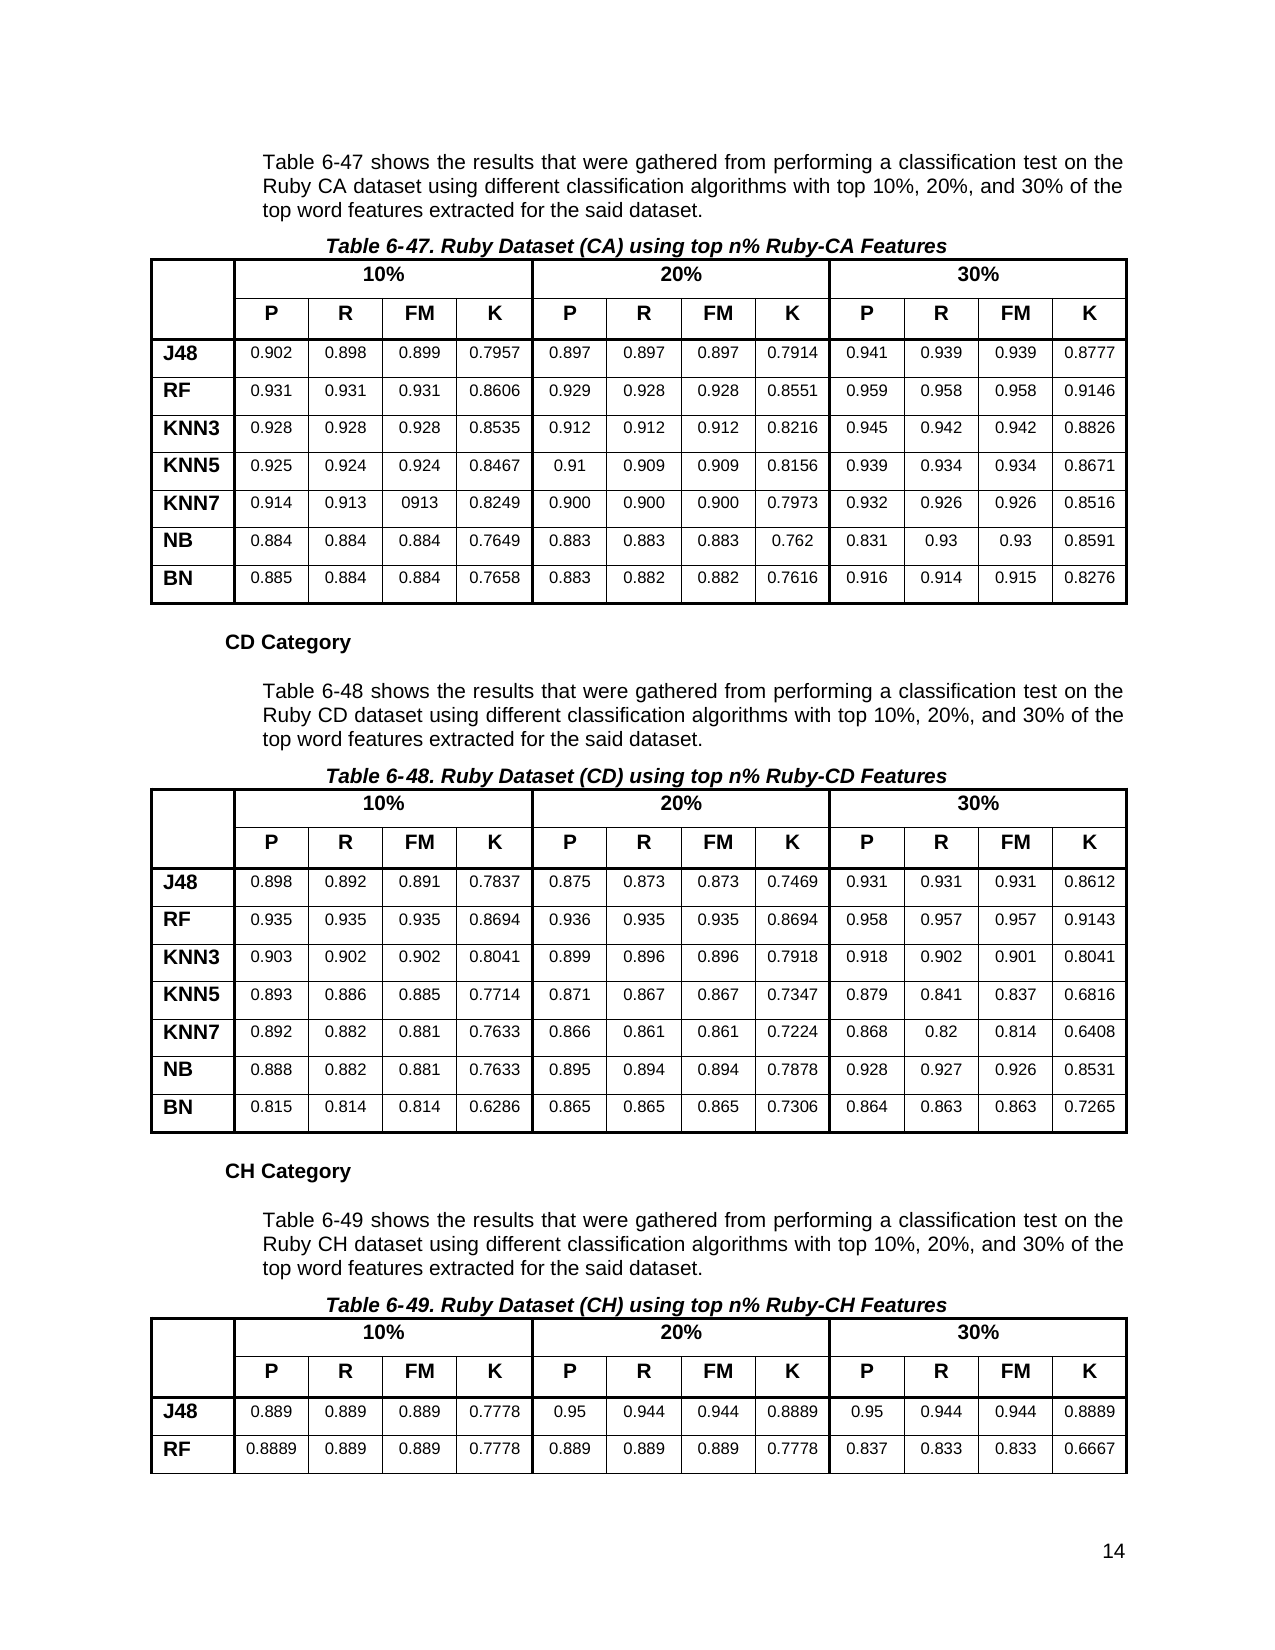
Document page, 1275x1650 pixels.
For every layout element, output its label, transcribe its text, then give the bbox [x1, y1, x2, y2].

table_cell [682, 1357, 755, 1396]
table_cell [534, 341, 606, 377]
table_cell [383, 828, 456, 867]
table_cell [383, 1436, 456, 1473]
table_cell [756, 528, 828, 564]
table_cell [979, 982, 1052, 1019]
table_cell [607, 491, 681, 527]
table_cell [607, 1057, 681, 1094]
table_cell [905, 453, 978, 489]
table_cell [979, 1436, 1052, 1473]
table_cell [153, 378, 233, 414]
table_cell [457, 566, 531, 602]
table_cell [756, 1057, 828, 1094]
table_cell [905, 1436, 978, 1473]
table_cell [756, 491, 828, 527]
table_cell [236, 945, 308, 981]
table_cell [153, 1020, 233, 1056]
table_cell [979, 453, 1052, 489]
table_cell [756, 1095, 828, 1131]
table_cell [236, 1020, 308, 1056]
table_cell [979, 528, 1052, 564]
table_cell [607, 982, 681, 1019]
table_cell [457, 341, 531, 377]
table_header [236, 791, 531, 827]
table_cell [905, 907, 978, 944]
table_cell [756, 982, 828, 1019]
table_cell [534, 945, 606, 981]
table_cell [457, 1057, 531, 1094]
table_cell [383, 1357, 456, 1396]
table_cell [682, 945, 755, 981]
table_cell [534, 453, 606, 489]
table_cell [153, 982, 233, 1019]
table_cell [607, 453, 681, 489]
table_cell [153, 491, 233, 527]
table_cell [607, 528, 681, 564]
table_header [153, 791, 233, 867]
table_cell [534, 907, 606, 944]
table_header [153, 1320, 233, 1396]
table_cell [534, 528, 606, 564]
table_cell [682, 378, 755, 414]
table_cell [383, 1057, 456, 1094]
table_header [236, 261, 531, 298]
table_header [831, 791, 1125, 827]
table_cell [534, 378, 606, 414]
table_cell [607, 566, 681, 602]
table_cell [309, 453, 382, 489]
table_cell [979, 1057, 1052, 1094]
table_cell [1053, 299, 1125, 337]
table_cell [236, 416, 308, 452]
text Table 6-22 shows the results that were gathered from performing a classification test on the Ruby CD dataset using different classification algorithms with top 10%, 20%, and 30% of the top word features extracted for the said dataset. [262, 679, 1125, 751]
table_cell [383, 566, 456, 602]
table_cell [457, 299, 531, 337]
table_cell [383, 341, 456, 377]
text Table 6-27. Ruby Dataset (CH) using top n% Ruby-CH Features [150, 1293, 1125, 1317]
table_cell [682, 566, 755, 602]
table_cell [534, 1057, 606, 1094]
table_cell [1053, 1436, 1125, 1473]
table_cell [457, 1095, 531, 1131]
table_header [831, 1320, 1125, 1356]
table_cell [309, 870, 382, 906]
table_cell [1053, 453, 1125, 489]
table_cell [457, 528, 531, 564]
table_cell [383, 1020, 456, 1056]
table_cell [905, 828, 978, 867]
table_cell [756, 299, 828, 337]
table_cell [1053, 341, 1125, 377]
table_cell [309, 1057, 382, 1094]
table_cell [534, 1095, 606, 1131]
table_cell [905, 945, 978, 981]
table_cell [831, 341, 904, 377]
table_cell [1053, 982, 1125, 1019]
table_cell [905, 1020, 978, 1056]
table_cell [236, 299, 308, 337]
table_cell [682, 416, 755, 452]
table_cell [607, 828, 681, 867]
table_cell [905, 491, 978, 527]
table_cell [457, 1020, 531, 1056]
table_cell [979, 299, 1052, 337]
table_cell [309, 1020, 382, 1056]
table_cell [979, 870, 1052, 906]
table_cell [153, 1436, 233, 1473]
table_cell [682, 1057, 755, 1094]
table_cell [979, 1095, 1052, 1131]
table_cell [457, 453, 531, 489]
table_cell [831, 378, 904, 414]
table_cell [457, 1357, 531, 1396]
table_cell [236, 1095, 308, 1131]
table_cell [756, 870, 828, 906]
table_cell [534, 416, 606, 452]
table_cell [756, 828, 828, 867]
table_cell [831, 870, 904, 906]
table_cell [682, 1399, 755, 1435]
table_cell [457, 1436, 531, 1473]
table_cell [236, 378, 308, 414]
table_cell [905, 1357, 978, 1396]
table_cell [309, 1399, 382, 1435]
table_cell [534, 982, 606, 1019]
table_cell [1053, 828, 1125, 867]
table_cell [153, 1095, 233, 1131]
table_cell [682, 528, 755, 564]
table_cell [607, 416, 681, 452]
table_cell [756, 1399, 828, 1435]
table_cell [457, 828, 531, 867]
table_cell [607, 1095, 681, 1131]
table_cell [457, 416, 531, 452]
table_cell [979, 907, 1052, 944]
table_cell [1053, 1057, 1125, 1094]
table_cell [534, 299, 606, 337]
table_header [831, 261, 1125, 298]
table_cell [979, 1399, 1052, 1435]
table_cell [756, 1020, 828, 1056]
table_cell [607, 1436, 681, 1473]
subtitle CD Category [225, 630, 1125, 654]
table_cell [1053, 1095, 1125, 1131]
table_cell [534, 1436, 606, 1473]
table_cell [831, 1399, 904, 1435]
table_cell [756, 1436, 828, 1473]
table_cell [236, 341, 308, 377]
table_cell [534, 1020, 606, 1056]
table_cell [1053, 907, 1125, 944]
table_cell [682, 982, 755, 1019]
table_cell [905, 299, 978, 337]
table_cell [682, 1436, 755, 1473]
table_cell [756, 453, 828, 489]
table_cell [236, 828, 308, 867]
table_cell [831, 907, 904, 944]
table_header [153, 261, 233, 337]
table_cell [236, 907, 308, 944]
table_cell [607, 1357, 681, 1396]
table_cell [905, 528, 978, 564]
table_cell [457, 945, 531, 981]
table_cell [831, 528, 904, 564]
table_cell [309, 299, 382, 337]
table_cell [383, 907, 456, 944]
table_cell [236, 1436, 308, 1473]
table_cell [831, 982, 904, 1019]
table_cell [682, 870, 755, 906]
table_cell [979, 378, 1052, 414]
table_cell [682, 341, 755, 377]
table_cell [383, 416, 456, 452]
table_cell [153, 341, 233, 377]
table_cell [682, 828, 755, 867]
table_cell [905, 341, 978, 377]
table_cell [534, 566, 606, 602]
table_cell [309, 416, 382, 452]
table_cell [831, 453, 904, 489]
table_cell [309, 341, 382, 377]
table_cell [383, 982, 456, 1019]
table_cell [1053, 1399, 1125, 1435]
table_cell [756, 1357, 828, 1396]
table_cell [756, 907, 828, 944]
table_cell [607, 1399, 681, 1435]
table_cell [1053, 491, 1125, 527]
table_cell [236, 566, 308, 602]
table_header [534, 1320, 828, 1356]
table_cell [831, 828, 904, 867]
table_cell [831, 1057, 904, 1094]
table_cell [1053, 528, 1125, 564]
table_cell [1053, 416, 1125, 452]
text Table 6-21 shows the results that were gathered from performing a classification test on the Ruby CA dataset using different classification algorithms with top 10%, 20%, and 30% of the top word features extracted for the said dataset. [262, 150, 1125, 222]
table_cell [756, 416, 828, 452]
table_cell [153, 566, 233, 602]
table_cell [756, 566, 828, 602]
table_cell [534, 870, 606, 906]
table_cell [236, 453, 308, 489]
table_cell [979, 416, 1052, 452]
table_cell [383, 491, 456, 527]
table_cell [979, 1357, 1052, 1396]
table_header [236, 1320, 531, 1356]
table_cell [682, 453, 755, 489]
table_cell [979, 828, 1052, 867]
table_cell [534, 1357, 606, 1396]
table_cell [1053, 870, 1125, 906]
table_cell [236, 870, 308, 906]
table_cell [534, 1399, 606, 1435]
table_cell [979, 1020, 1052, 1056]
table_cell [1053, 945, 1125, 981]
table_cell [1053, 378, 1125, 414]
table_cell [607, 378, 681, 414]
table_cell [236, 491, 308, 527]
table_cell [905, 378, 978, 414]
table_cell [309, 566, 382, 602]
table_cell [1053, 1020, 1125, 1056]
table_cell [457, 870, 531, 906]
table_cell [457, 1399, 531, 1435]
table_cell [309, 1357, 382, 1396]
text Table 6-23 shows the results that were gathered from performing a classification test on the Ruby CH dataset using different classification algorithms with top 10%, 20%, and 30% of the top word features extracted for the said dataset. [262, 1208, 1125, 1280]
subtitle CH Category [225, 1159, 1125, 1183]
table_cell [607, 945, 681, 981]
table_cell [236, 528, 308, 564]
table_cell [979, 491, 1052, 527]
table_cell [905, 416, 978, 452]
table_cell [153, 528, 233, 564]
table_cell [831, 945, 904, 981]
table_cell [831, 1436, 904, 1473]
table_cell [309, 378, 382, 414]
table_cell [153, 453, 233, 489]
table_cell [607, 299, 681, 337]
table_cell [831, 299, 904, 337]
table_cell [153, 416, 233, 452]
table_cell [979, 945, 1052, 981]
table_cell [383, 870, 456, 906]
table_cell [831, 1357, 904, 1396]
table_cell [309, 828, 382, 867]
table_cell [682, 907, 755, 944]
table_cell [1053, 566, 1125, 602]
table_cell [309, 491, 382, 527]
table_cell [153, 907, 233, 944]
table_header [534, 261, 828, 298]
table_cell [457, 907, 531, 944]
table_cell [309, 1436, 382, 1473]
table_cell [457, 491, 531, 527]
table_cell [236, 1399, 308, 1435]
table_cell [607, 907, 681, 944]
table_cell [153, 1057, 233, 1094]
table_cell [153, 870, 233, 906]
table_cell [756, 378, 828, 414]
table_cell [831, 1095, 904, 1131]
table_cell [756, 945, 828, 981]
text Table 6-26. Ruby Dataset (CD) using top n% Ruby-CD Features [150, 763, 1125, 787]
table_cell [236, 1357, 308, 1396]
text Table 6-25. Ruby Dataset (CA) using top n% Ruby-CA Features [150, 234, 1125, 258]
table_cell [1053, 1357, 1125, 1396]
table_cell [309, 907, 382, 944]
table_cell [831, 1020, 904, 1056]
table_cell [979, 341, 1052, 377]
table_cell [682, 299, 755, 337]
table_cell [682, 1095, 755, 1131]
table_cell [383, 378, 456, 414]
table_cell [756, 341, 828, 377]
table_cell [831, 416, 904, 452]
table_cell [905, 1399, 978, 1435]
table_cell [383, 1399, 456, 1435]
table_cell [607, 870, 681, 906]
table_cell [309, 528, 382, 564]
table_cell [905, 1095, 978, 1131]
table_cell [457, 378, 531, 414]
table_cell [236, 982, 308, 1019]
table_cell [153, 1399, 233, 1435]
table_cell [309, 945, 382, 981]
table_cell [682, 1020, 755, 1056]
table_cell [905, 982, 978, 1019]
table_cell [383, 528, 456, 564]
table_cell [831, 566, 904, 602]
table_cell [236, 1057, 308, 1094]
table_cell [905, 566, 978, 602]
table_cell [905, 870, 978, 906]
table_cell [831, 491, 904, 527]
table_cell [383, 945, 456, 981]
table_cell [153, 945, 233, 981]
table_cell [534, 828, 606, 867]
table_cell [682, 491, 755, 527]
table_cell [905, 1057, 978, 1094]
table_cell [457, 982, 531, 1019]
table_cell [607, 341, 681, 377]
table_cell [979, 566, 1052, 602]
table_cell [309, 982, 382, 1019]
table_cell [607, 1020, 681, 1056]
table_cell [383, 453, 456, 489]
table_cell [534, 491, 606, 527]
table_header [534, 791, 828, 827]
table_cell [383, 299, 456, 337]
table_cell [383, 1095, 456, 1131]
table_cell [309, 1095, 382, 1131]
